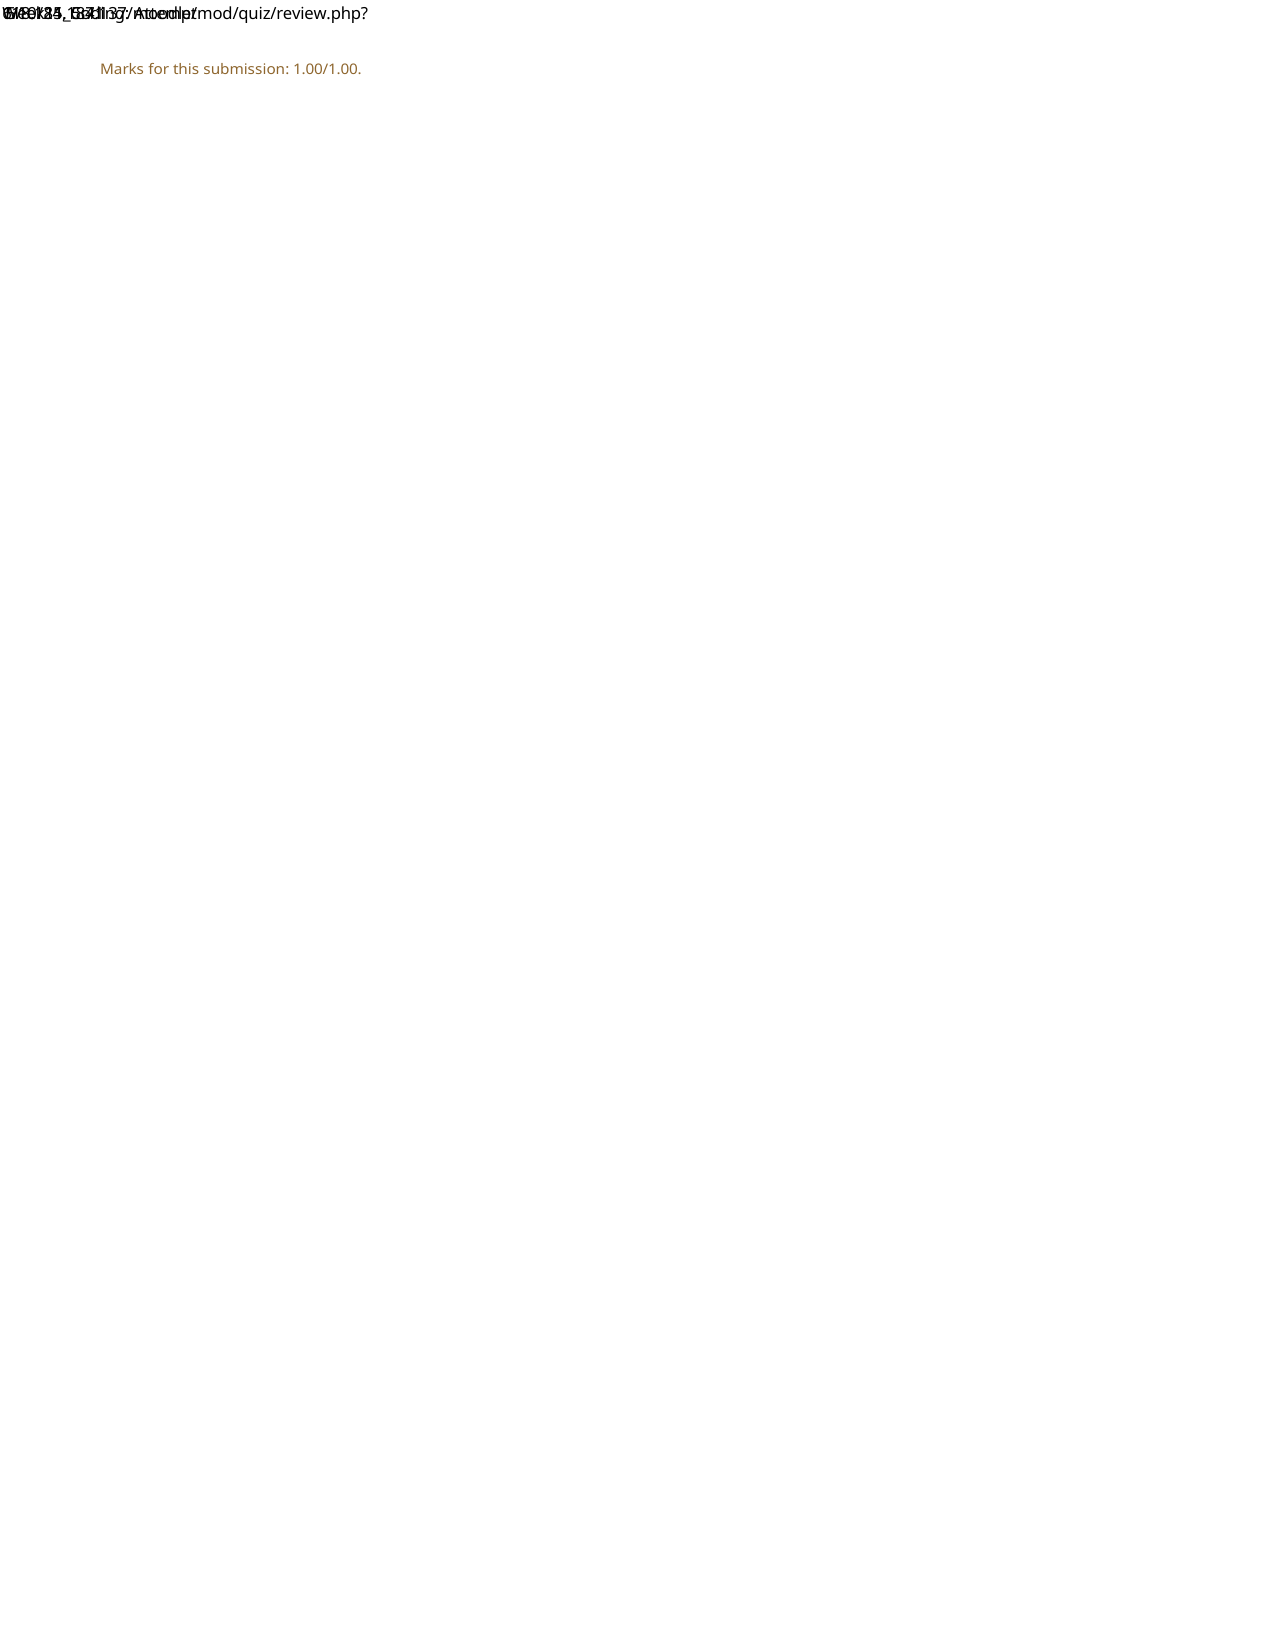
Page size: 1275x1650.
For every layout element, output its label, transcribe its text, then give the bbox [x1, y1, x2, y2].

text Marks for this submission: 1.00/1.00. [100, 59, 1189, 78]
